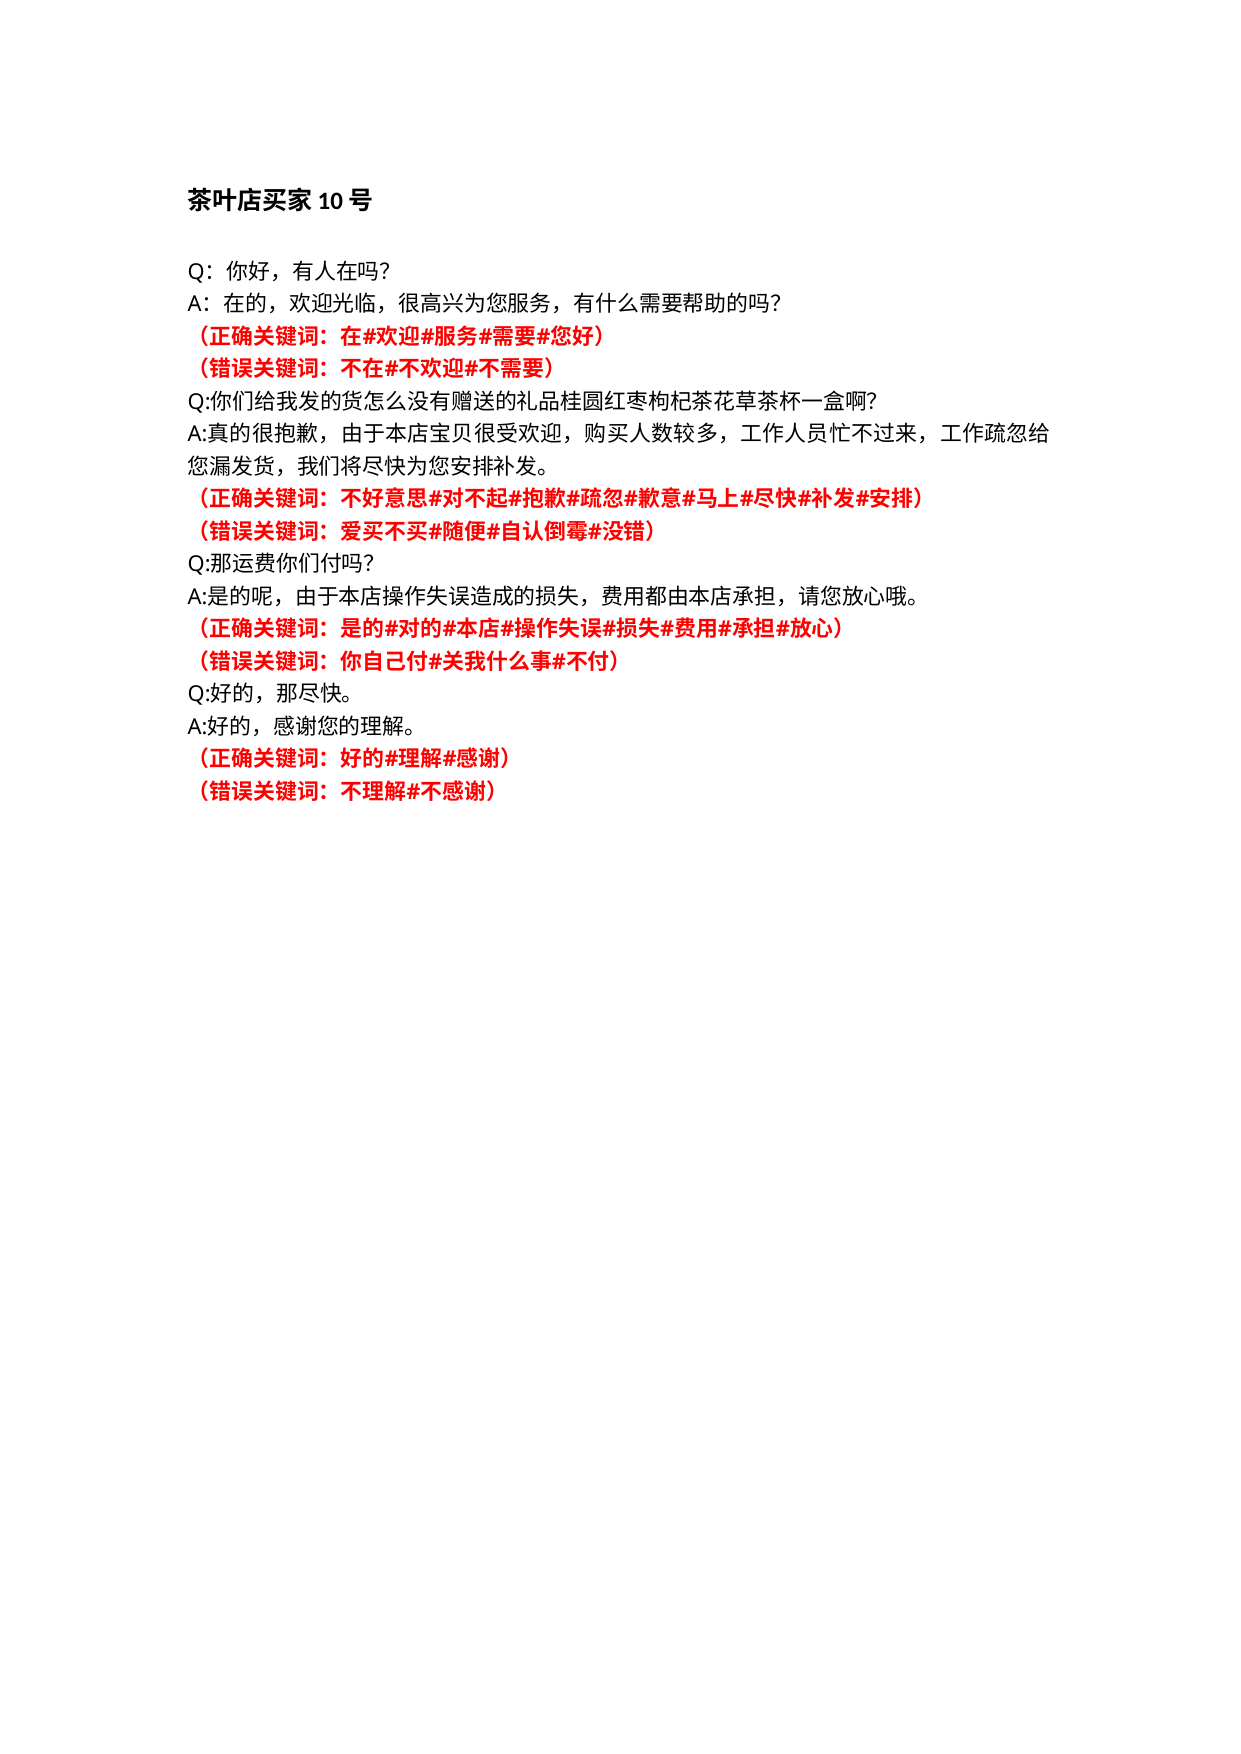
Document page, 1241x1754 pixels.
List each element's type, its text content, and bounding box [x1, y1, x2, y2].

text （正确关键词：好的#理解#感谢） [187, 741, 1053, 773]
text A:好的，感谢您的理解。 [187, 708, 1053, 741]
text A:真的很抱歉，由于本店宝贝很受欢迎，购买人数较多，工作人员忙不过来，工作疏忽给您漏发货，我们将尽快为您安排补发。 [187, 416, 1053, 481]
text （正确关键词：不好意思#对不起#抱歉#疏忽#歉意#马上#尽快#补发#安排） [187, 481, 1053, 513]
text A：在的，欢迎光临，很高兴为您服务，有什么需要帮助的吗？ [187, 286, 1053, 318]
text （错误关键词：不理解#不感谢） [187, 773, 1053, 806]
text （错误关键词：你自己付#关我什么事#不付） [187, 643, 1053, 676]
text （错误关键词：爱买不买#随便#自认倒霉#没错） [187, 513, 1053, 546]
text Q:那运费你们付吗？ [187, 546, 1053, 578]
text （正确关键词：是的#对的#本店#操作失误#损失#费用#承担#放心） [187, 611, 1053, 643]
text Q：你好，有人在吗？ [187, 253, 1053, 286]
text Q:你们给我发的货怎么没有赠送的礼品桂圆红枣枸杞茶花草茶杯一盒啊？ [187, 383, 1053, 416]
text （正确关键词：在#欢迎#服务#需要#您好） [187, 318, 1053, 351]
text （错误关键词：不在#不欢迎#不需要） [187, 351, 1053, 383]
text Q:好的，那尽快。 [187, 676, 1053, 708]
subtitle 茶叶店买家10号 [187, 166, 1053, 231]
text A:是的呢，由于本店操作失误造成的损失，费用都由本店承担，请您放心哦。 [187, 578, 1053, 611]
